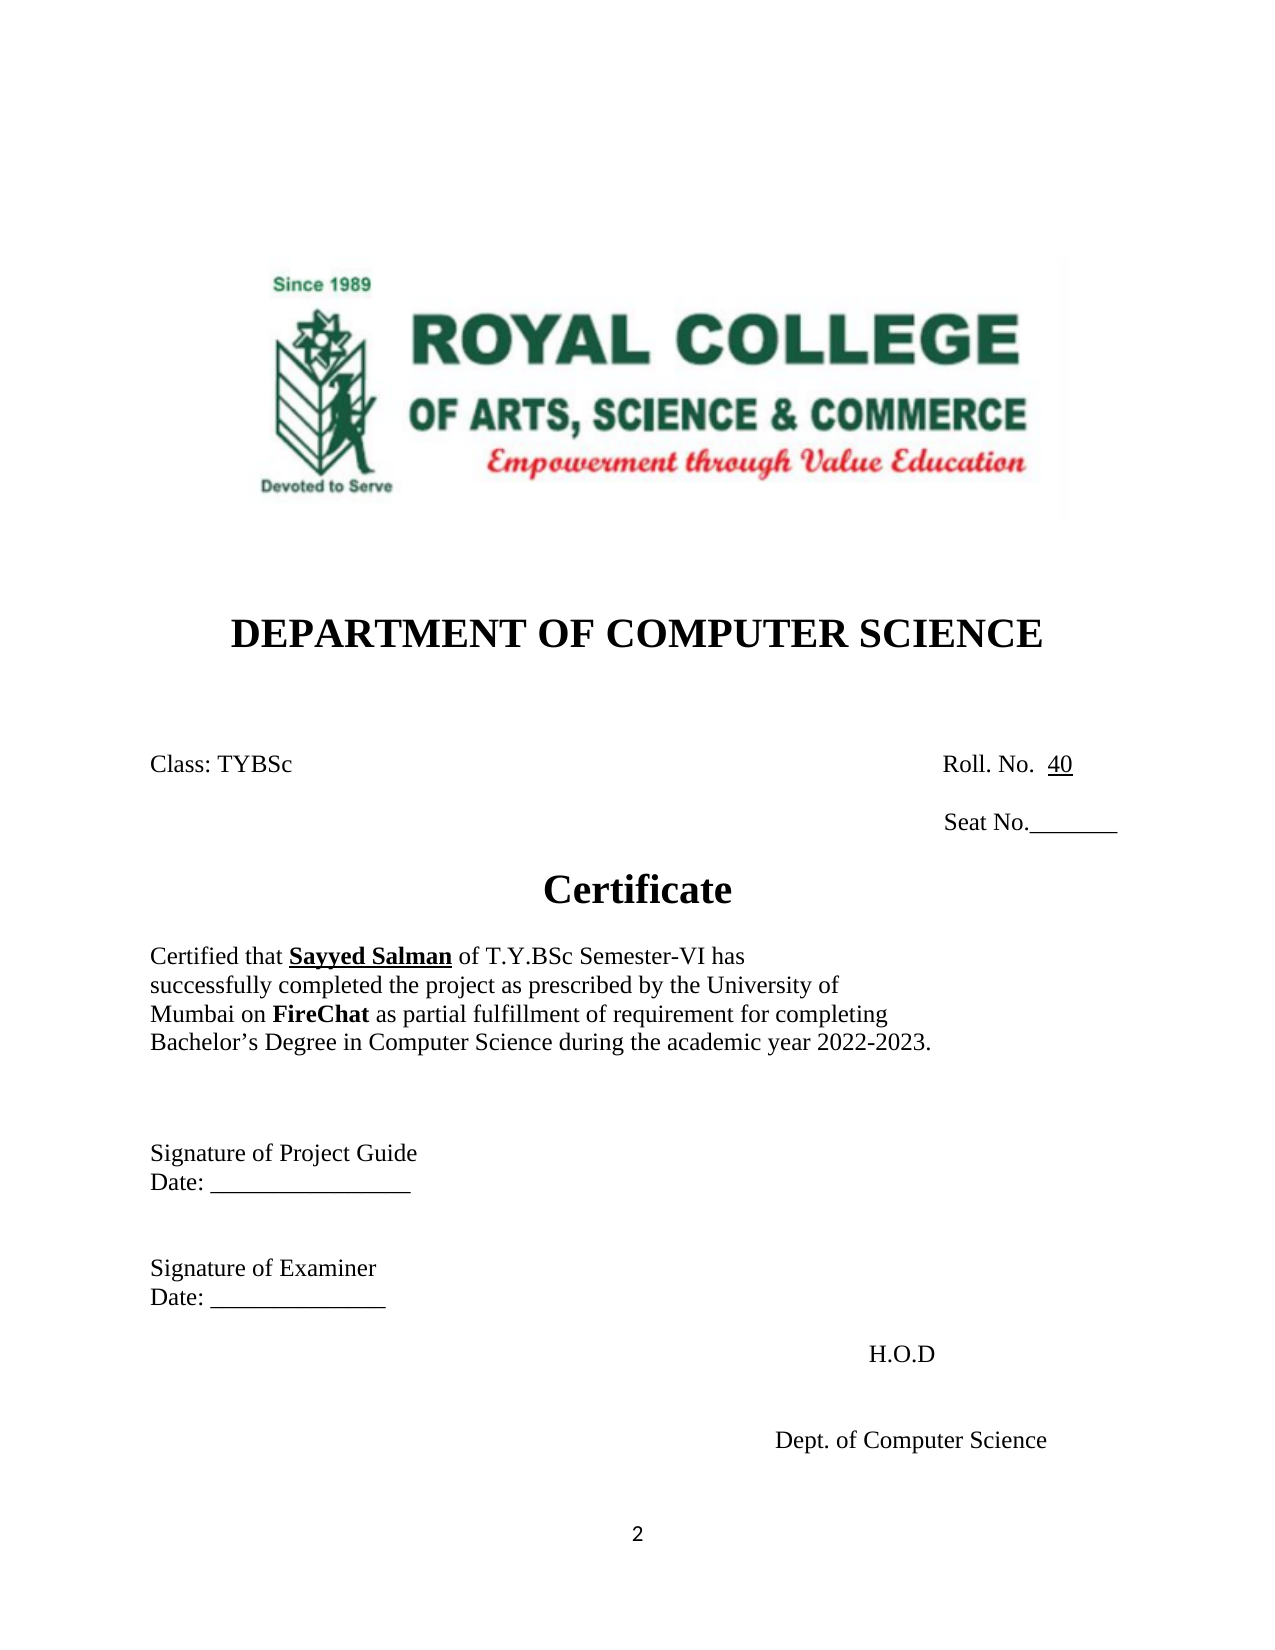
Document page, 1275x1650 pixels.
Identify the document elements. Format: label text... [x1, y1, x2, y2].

text Certified that Sayyed Salman of T.Y.BSc Semester-VI has [150, 941, 1125, 970]
text Bachelor’s Degree in Computer Science during the academic year 2022-2023. [150, 1027, 1125, 1056]
picture [205, 213, 1070, 521]
text Dept. of Computer Science [750, 1426, 1125, 1454]
text Signature of Project Guide [150, 1138, 1125, 1167]
text successfully completed the project as prescribed by the University of [150, 970, 1125, 999]
text Seat No._______ [150, 807, 1125, 836]
text DEPARTMENT OF COMPUTER SCIENCE [150, 608, 1125, 656]
text Mumbai on FireChat as partial fulfillment of requirement for completing [150, 999, 1125, 1027]
text Certificate [150, 864, 1125, 912]
text Date: ______________ [150, 1282, 1125, 1311]
text Date: ________________ [150, 1167, 1125, 1196]
text Signature of Examiner [150, 1253, 1125, 1282]
text Class: TYBSc Roll. No. 40 [150, 749, 1125, 778]
text H.O.D [750, 1339, 1125, 1368]
